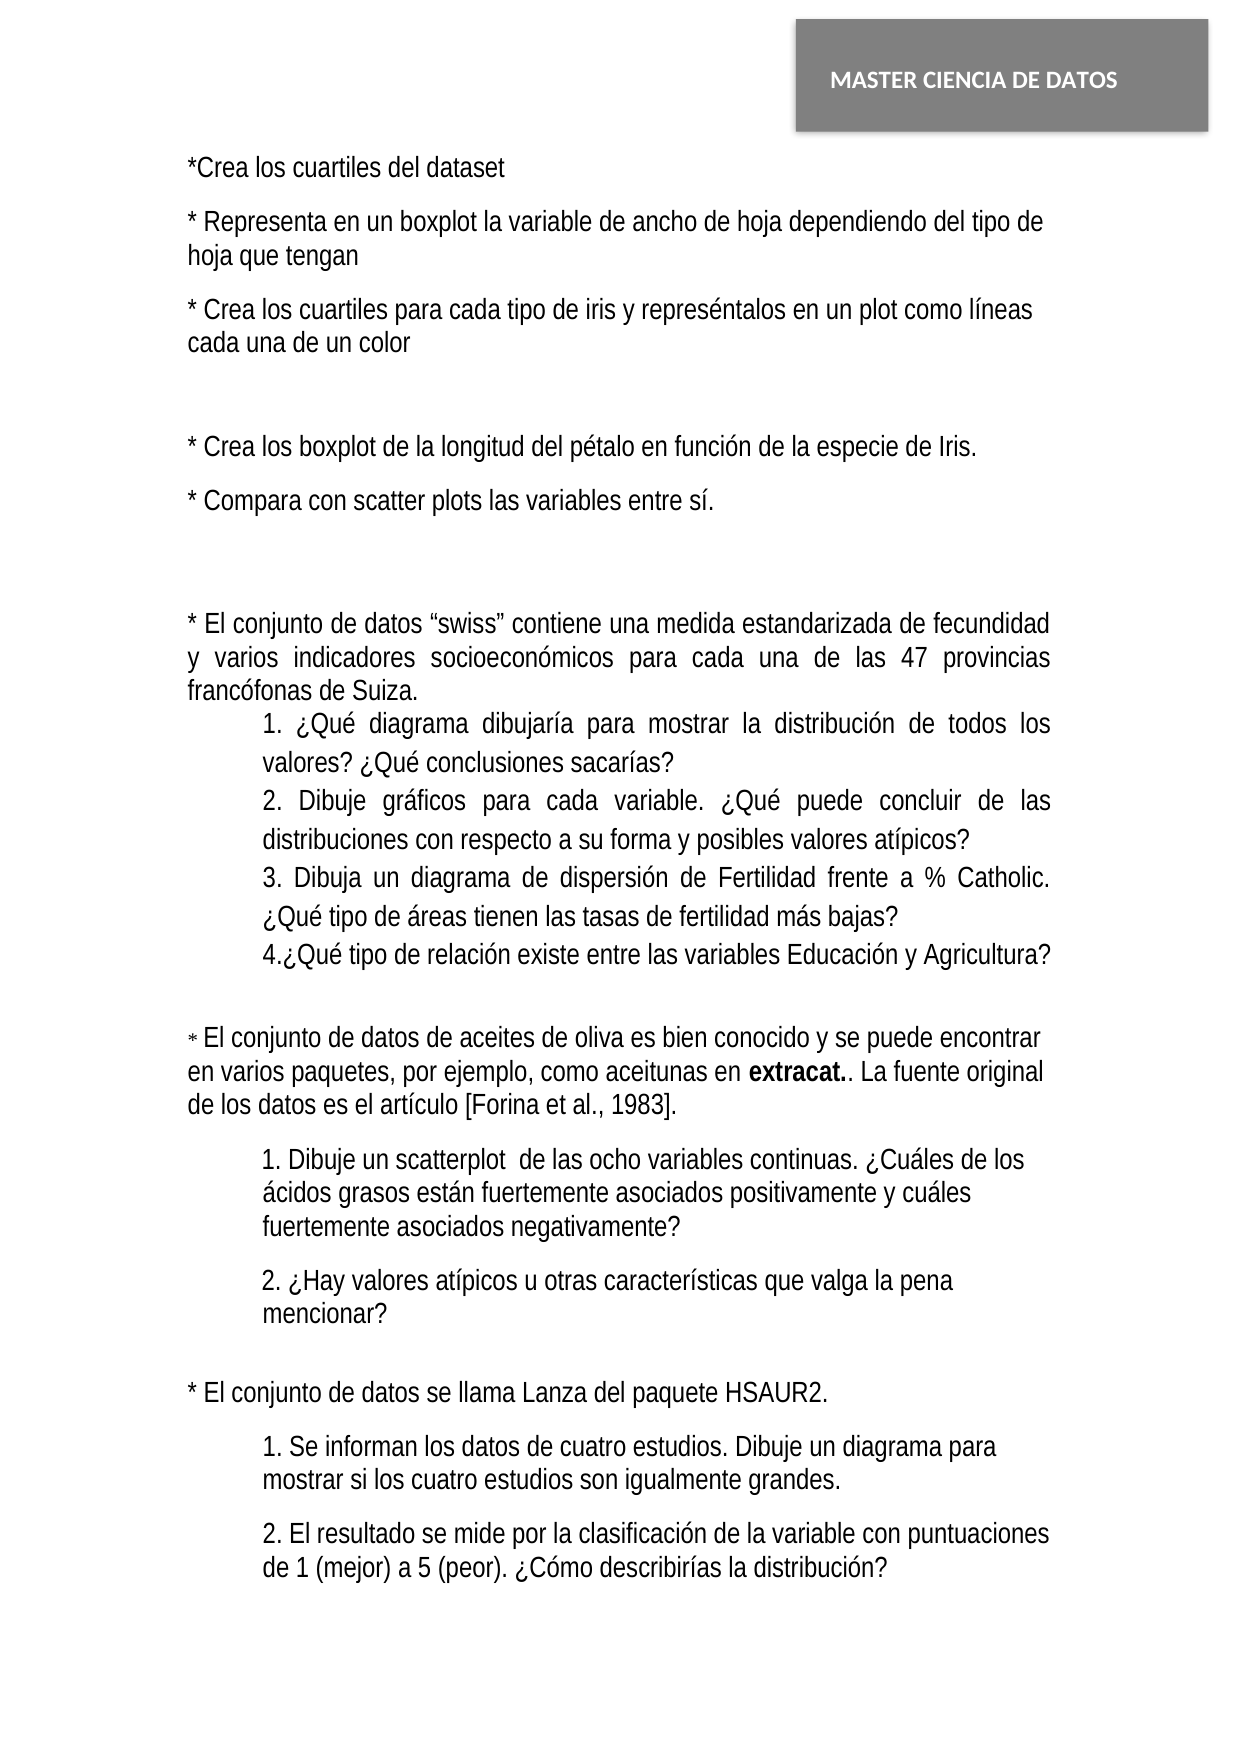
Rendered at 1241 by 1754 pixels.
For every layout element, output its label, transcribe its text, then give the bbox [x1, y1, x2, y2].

text 2. Dibuje gráficos para cada variable. ¿Qué puede concluir de las distribuciones con respecto a su forma y posibles valores atípicos? [262, 783, 1053, 855]
text 3. Dibuja un diagrama de dispersión de Fertilidad frente a % Catholic. ¿Qué tipo de áreas tienen las tasas de fertilidad más bajas? [262, 860, 1053, 932]
text 1. Se informan los datos de cuatro estudios. Dibuje un diagrama para mostrar si los cuatro estudios son igualmente grandes. [262, 1429, 1053, 1496]
text 1. ¿Qué diagrama dibujaría para mostrar la distribución de todos los valores? ¿Qué conclusiones sacarías? [262, 707, 1053, 778]
text * Crea los boxplot de la longitud del pétalo en función de la especie de Iris. [187, 429, 1053, 462]
text 2. El resultado se mide por la clasificación de la variable con puntuaciones de 1 (mejor) a 5 (peor). ¿Cómo describirías la distribución? [262, 1517, 1053, 1583]
text * El conjunto de datos “swiss” contiene una medida estandarizada de fecundidad y varios indicadores socioeconómicos para cada una de las 47 provincias francófonas de Suiza. [187, 582, 1053, 707]
text 2. ¿Hay valores atípicos u otras características que valga la pena mencionar? [261, 1263, 1053, 1330]
text * Crea los cuartiles para cada tipo de iris y represéntalos en un plot como líneas cada una de un color [187, 292, 1053, 359]
text * El conjunto de datos de aceites de oliva es bien conocido y se puede encontrar en varios paquetes, por ejemplo, como aceitunas en extracat.. La fuente original de los datos es el artículo [Forina et al., 1983]. [187, 1021, 1053, 1121]
text * Representa en un boxplot la variable de ancho de hoja dependiendo del tipo de hoja que tengan [187, 204, 1053, 271]
text * El conjunto de datos se llama Lanza del paquete HSAUR2. [187, 1351, 1053, 1408]
text 4.¿Qué tipo de relación existe entre las variables Educación y Agricultura? [262, 937, 1053, 971]
text *Crea los cuartiles del dataset [187, 150, 1053, 183]
text 1. Dibuje un scatterplot de las ocho variables continuas. ¿Cuáles de los ácidos grasos están fuertemente asociados positivamente y cuáles fuertemente asociados negativamente? [261, 1142, 1053, 1242]
text * Compara con scatter plots las variables entre sí. [187, 483, 1053, 517]
